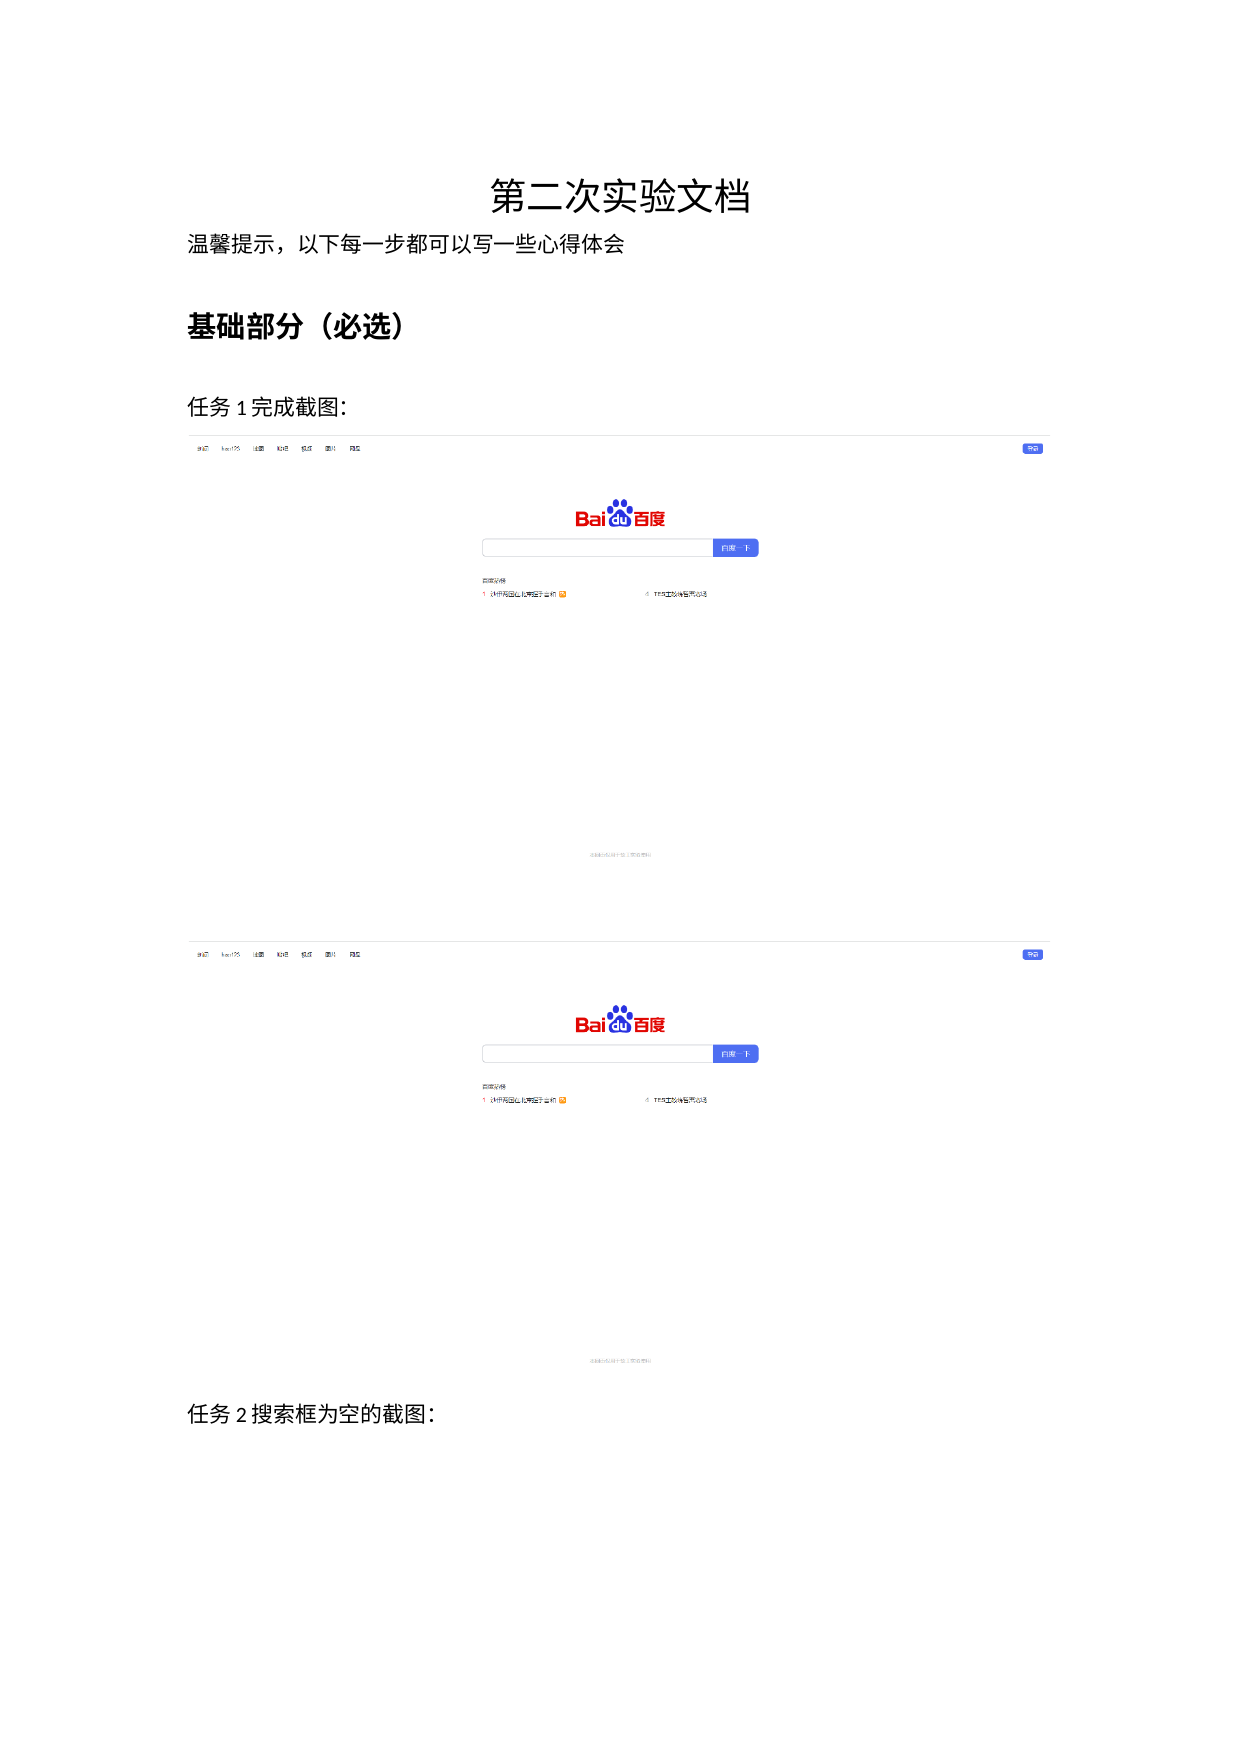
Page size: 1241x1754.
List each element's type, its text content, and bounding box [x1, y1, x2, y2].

text 任务1完成截图： [187, 389, 1053, 422]
text 温馨提示，以下每一步都可以写一些心得体会 [187, 227, 1053, 259]
picture [187, 941, 1050, 1367]
picture [187, 435, 1050, 861]
text 第二次实验文档 [187, 162, 1053, 227]
text 基础部分（必选） [187, 292, 1053, 357]
